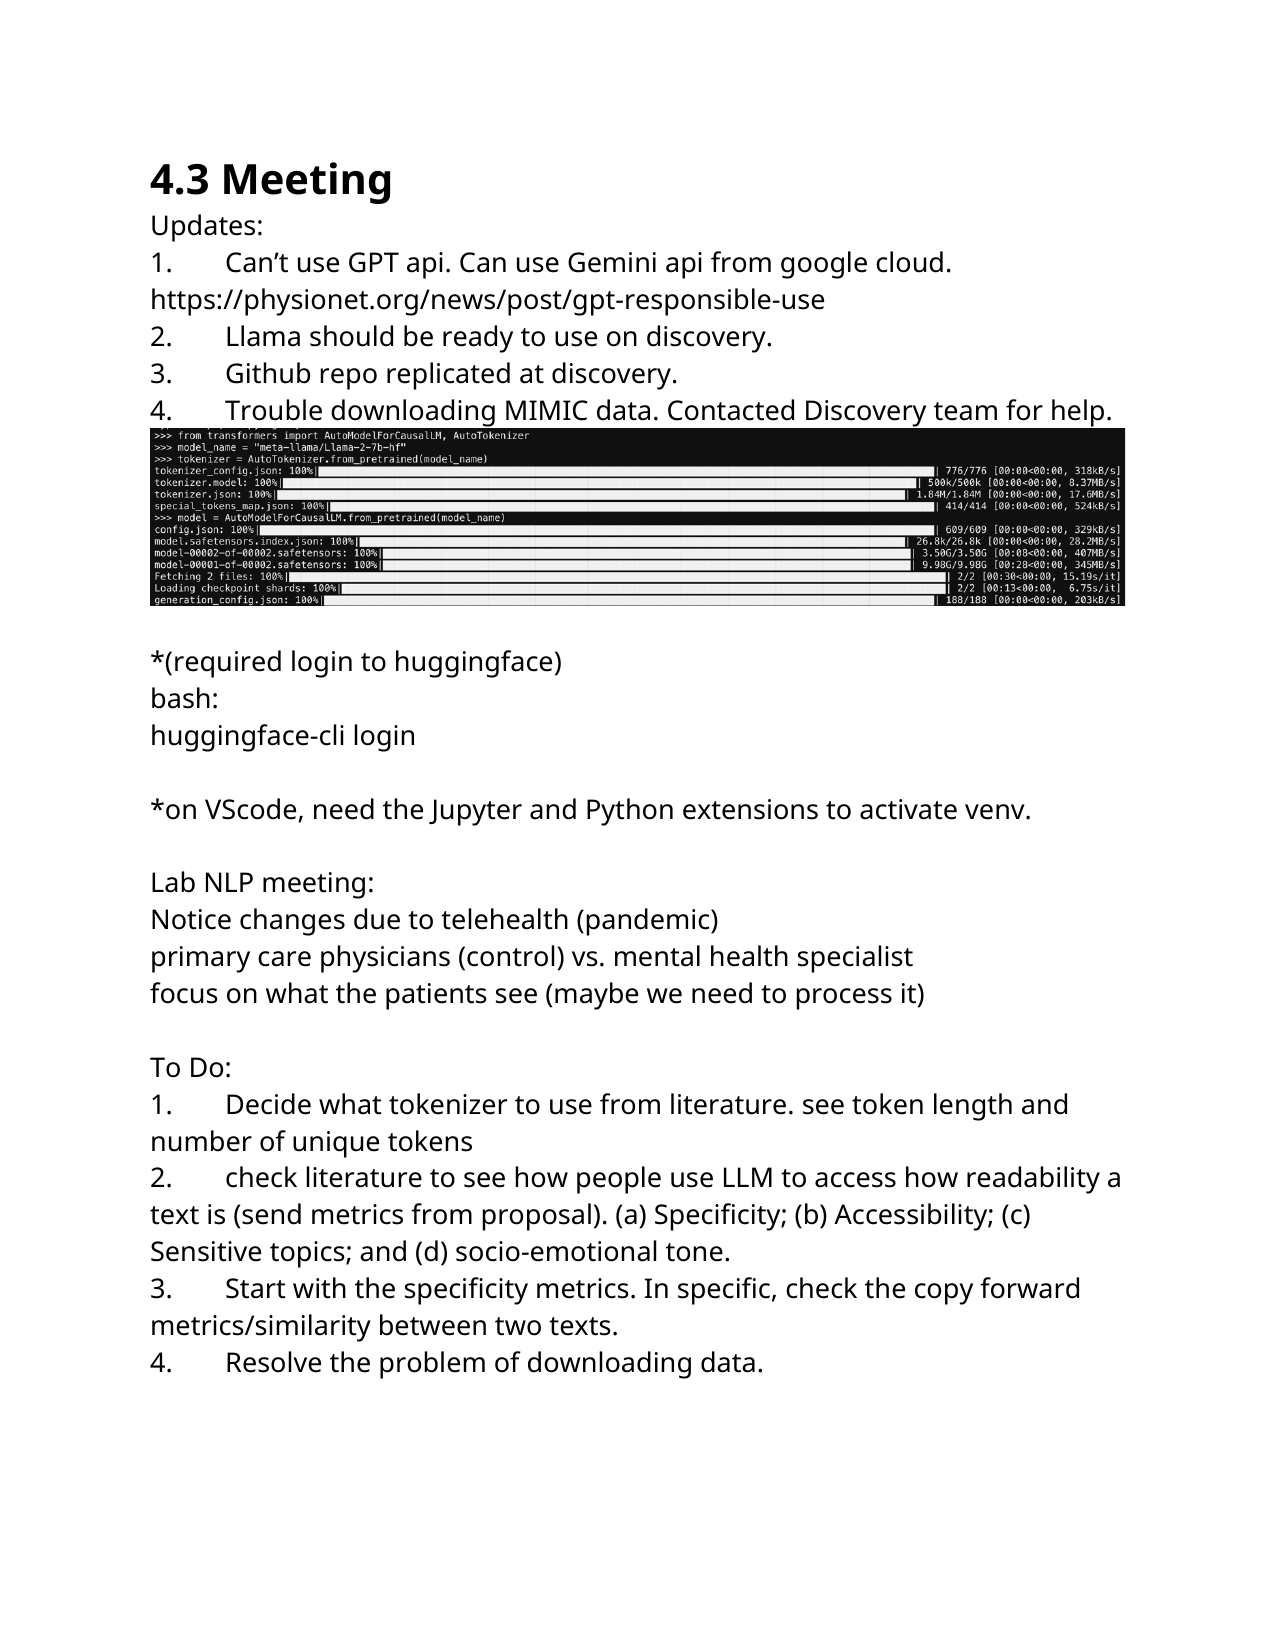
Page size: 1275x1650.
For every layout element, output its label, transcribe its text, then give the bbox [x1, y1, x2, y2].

text *on VScode, need the Jupyter and Python extensions to activate venv. [150, 790, 1125, 827]
list check literature to see how people use LLM to access how readability a text is (send metrics from proposal). (a) Specificity; (b) Accessibility; (c) Sensitive topics; and (d) socio-emotional tone. [150, 1159, 1125, 1269]
text huggingface-cli login [150, 716, 1125, 753]
list Llama should be ready to use on discovery. [150, 317, 1125, 354]
text focus on what the patients see (maybe we need to process it) [150, 974, 1125, 1011]
list Decide what tokenizer to use from literature. see token length and number of unique tokens [150, 1085, 1125, 1159]
picture [150, 428, 1125, 606]
list Trouble downloading MIMIC data. Contacted Discovery team for help. [150, 391, 1125, 428]
text 4.3 Meeting [150, 150, 1125, 207]
text *(required login to huggingface) [150, 643, 1125, 679]
list Resolve the problem of downloading data. [150, 1343, 1125, 1380]
text bash: [150, 679, 1125, 716]
list Start with the specificity metrics. In specific, check the copy forward metrics/similarity between two texts. [150, 1269, 1125, 1343]
list Can’t use GPT api. Can use Gemini api from google cloud. https://physionet.org/news/post/gpt-responsible-use [150, 244, 1125, 317]
text primary care physicians (control) vs. mental health specialist [150, 938, 1125, 974]
text To Do: [150, 1048, 1125, 1085]
text Updates: [150, 207, 1125, 244]
list Github repo replicated at discovery. [150, 354, 1125, 391]
text Notice changes due to telehealth (pandemic) [150, 901, 1125, 938]
text Lab NLP meeting: [150, 864, 1125, 901]
